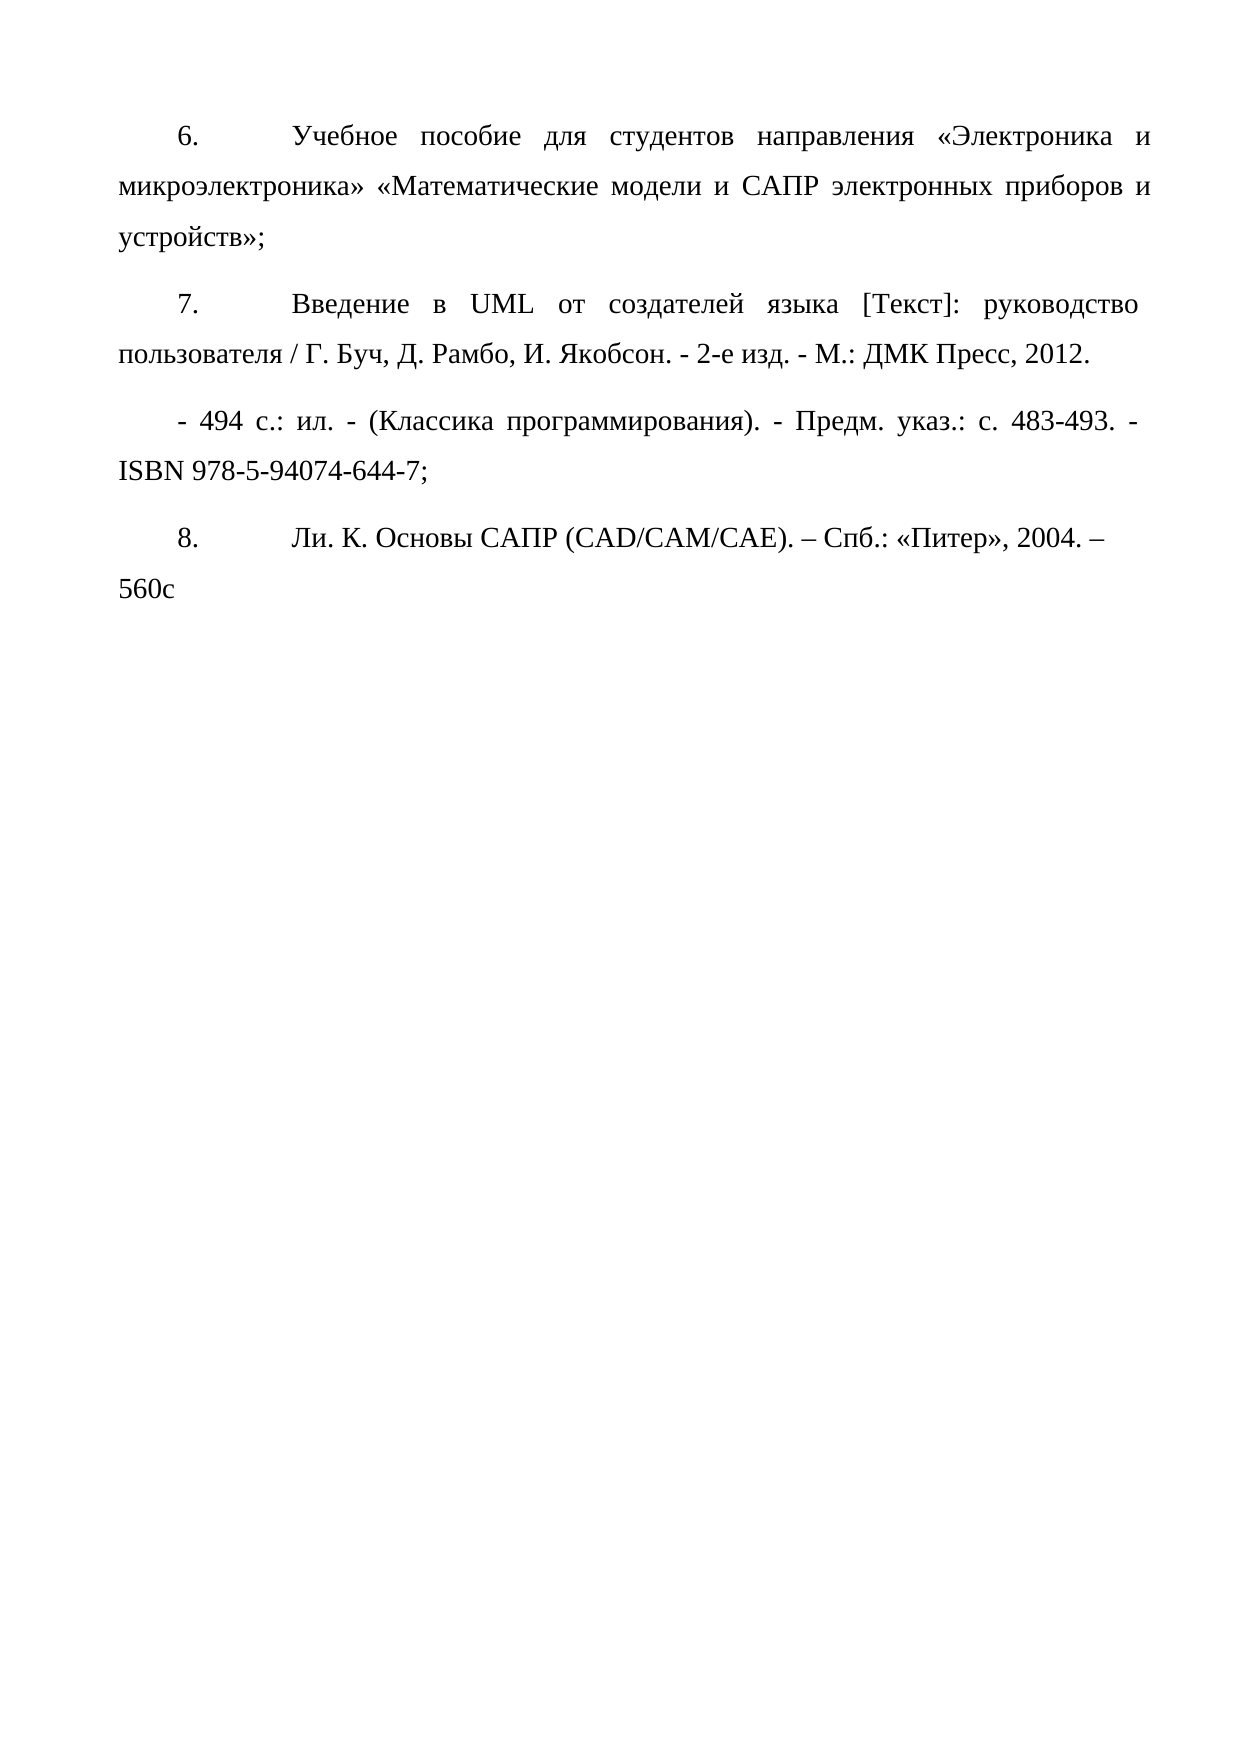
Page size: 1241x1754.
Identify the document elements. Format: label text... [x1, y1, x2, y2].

list Учебное пособие для студентов направления «Электроника и микроэлектроника» «Математические модели и САПР электронных приборов и устройств»; [118, 118, 1152, 252]
list Введение в UML от создателей языка [Текст]: руководство пользователя / Г. Буч, Д. Рамбо, И. Якобсон. - 2-е изд. - М.: ДМК Пресс, 2012. [118, 286, 1140, 369]
text - 494 с.: ил. - (Классика программирования). - Предм. указ.: с. 483-493. - ISBN 978-5-94074-644-7; [118, 403, 1140, 487]
list Ли. К. Основы САПР (CAD/CAM/CAE). – Спб.: «Питер», 2004. – 560с [118, 521, 1152, 604]
